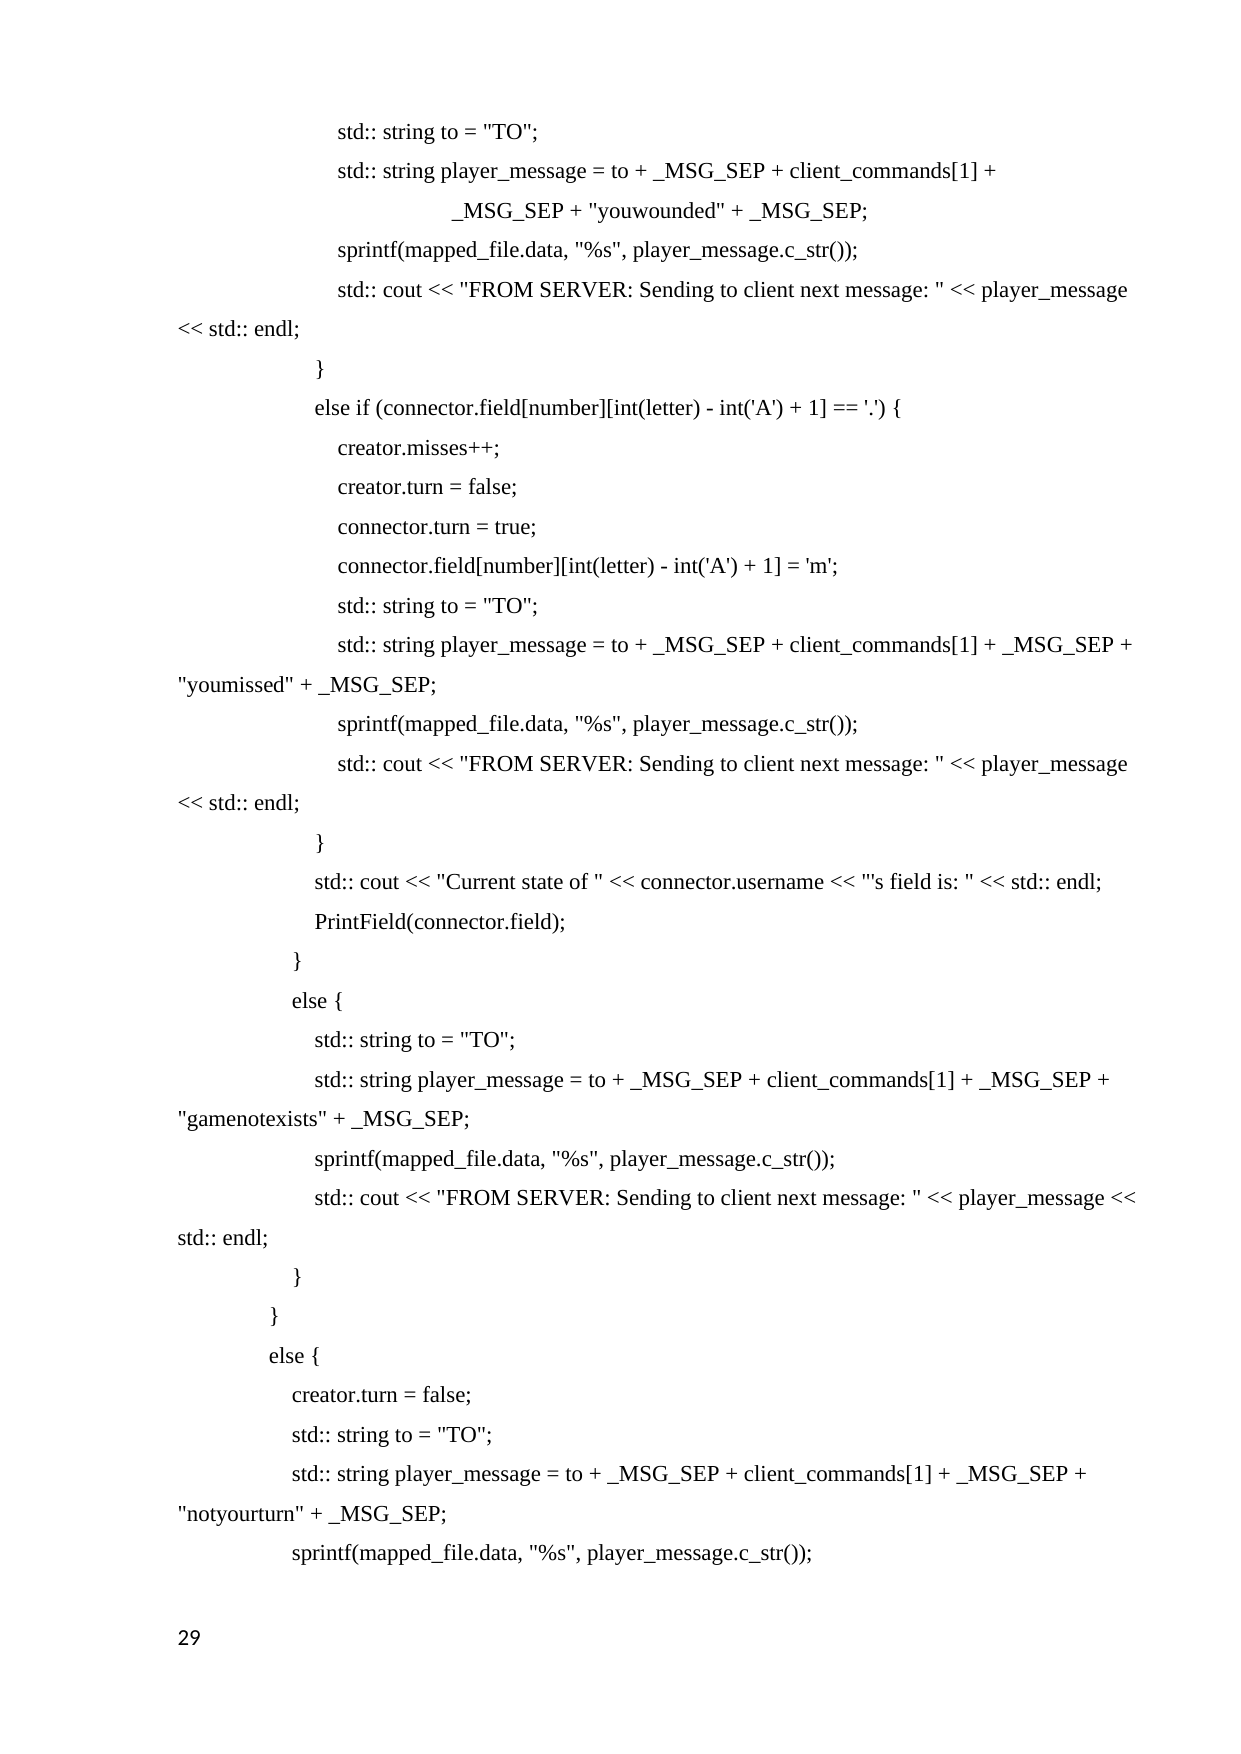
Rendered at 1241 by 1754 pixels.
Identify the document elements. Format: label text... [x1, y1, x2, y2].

text std:: string player_message = to + _MSG_SEP + client_commands[1] + [177, 158, 1152, 184]
text } [177, 1302, 1152, 1329]
text } [177, 355, 1152, 381]
text std:: cout << "FROM SERVER: Sending to client next message: " << player_message << std:: endl; [177, 1184, 1152, 1250]
text sprintf(mapped_file.data, "%s", player_message.c_str()); [177, 1144, 1152, 1171]
text std:: cout << "Current state of " << connector.username << "'s field is: " << std:: endl; [177, 868, 1152, 894]
text connector.field[number][int(letter) - int('A') + 1] = 'm'; [177, 552, 1152, 579]
text connector.turn = true; [177, 513, 1152, 539]
text sprintf(mapped_file.data, "%s", player_message.c_str()); [177, 237, 1152, 263]
text sprintf(mapped_file.data, "%s", player_message.c_str()); [177, 710, 1152, 737]
text std:: cout << "FROM SERVER: Sending to client next message: " << player_message << std:: endl; [177, 276, 1152, 342]
text std:: string player_message = to + _MSG_SEP + client_commands[1] + _MSG_SEP + "youmissed" + _MSG_SEP; [177, 631, 1152, 697]
text std:: string player_message = to + _MSG_SEP + client_commands[1] + _MSG_SEP + "notyourturn" + _MSG_SEP; [177, 1460, 1152, 1526]
text } [177, 1263, 1152, 1289]
text else if (connector.field[number][int(letter) - int('A') + 1] == '.') { [177, 394, 1152, 421]
text std:: string to = "TO"; [177, 592, 1152, 618]
text sprintf(mapped_file.data, "%s", player_message.c_str()); [177, 1539, 1152, 1566]
text creator.turn = false; [177, 1381, 1152, 1408]
text std:: string to = "TO"; [177, 1026, 1152, 1052]
text _MSG_SEP + "youwounded" + _MSG_SEP; [177, 197, 1152, 223]
text std:: string to = "TO"; [177, 118, 1152, 144]
text std:: string to = "TO"; [177, 1421, 1152, 1447]
text creator.misses++; [177, 434, 1152, 460]
text } [177, 829, 1152, 855]
text std:: cout << "FROM SERVER: Sending to client next message: " << player_message << std:: endl; [177, 750, 1152, 816]
text creator.turn = false; [177, 473, 1152, 500]
text std:: string player_message = to + _MSG_SEP + client_commands[1] + _MSG_SEP + "gamenotexists" + _MSG_SEP; [177, 1066, 1152, 1131]
text else { [177, 1342, 1152, 1368]
text else { [177, 987, 1152, 1013]
text } [177, 947, 1152, 973]
text PrintField(connector.field); [177, 908, 1152, 934]
